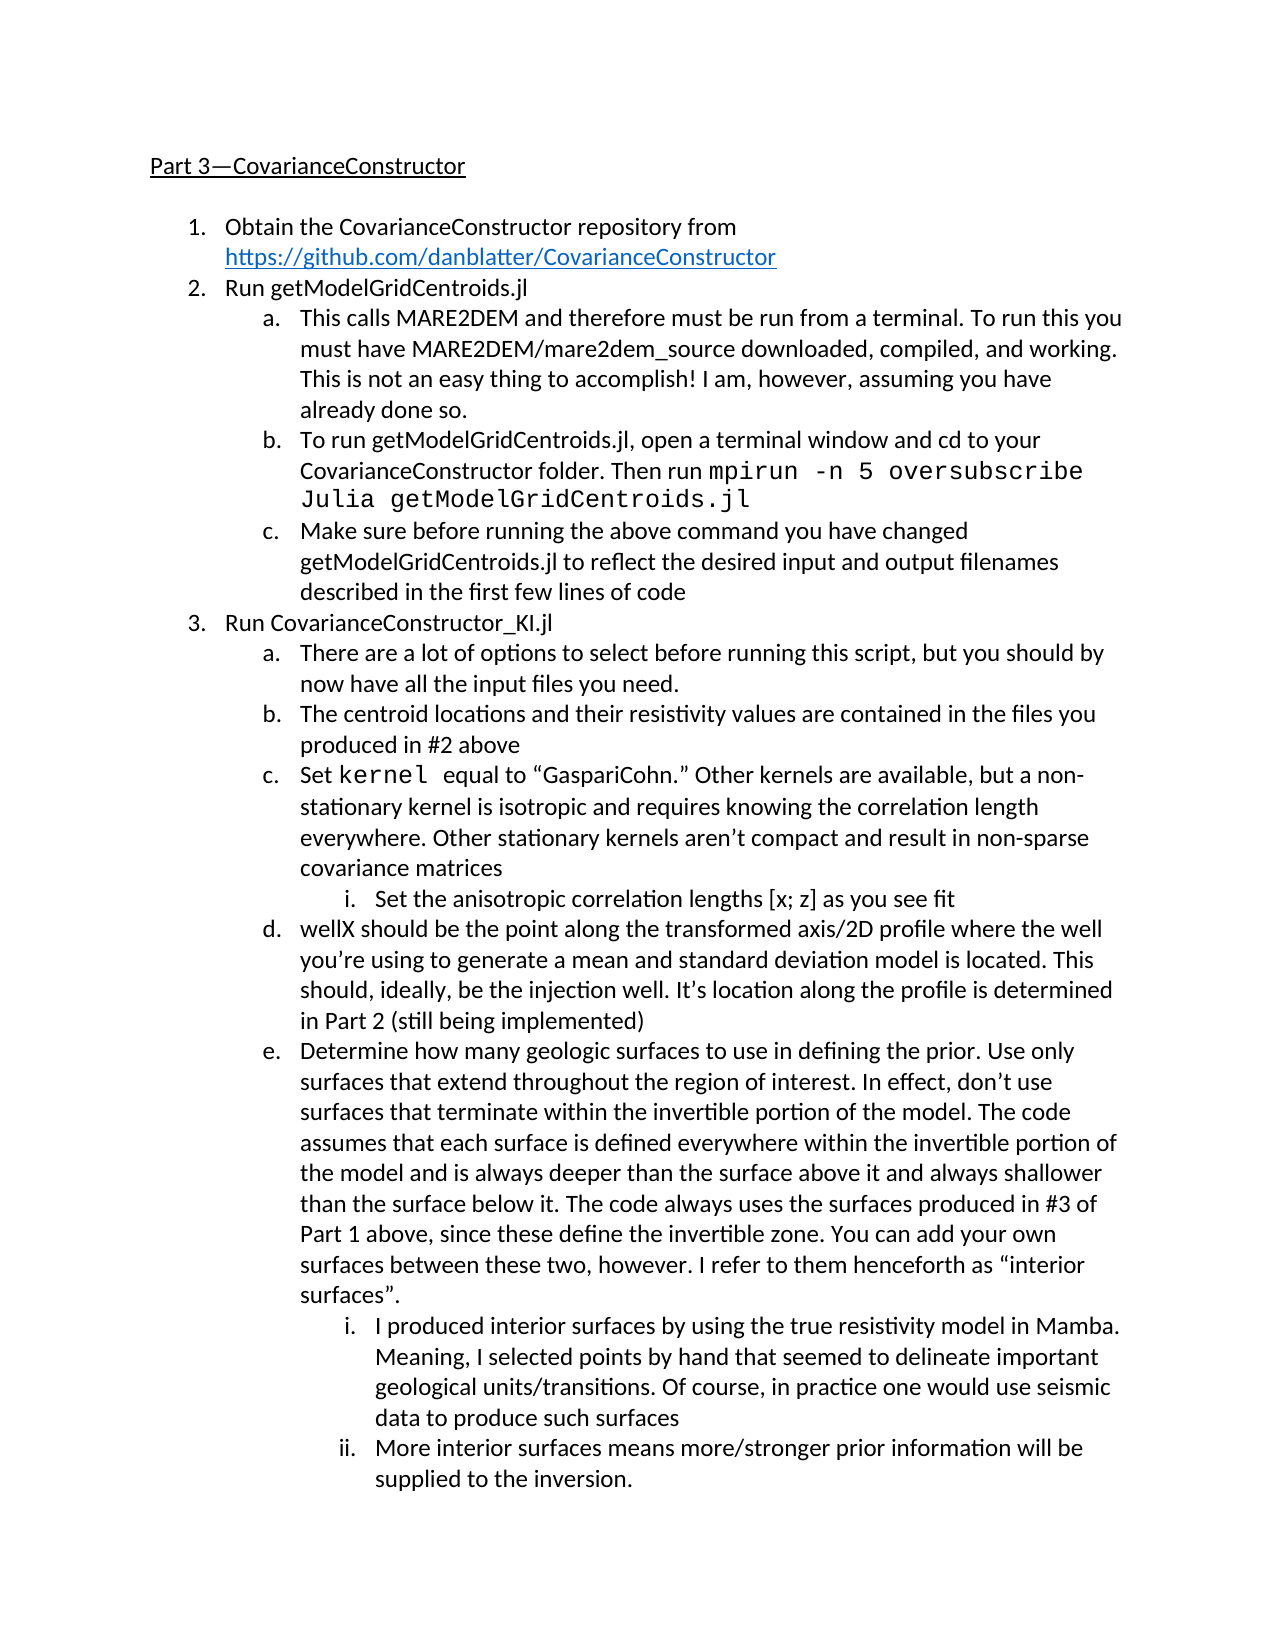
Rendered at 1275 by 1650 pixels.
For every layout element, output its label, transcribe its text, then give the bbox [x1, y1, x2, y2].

list There are a lot of options to select before running this script, but you should by now have all the input files you need. [262, 637, 1125, 698]
list I produced interior surfaces by using the true resistivity model in Mamba. Meaning, I selected points by hand that seemed to delineate important geological units/transitions. Of course, in practice one would use seismic data to produce such surfaces [356, 1310, 1125, 1432]
list Set the anisotropic correlation lengths [x; z] as you see fit [356, 883, 1125, 913]
list More interior surfaces means more/stronger prior information will be supplied to the inversion. [356, 1432, 1125, 1493]
list Run CovarianceConstructor_KI.jl [187, 607, 1125, 637]
text Part 3—CovarianceConstructor [150, 150, 1125, 181]
list Set kernel equal to “GaspariCohn.” Other kernels are available, but a non-stationary kernel is isotropic and requires knowing the correlation length everywhere. Other stationary kernels aren’t compact and result in non-sparse covariance matrices [262, 759, 1125, 883]
list Determine how many geologic surfaces to use in defining the prior. Use only surfaces that extend throughout the region of interest. In effect, don’t use surfaces that terminate within the invertible portion of the model. The code assumes that each surface is defined everywhere within the invertible portion of the model and is always deeper than the surface above it and always shallower than the surface below it. The code always uses the surfaces produced in #3 of Part 1 above, since these define the invertible zone. You can add your own surfaces between these two, however. I refer to them henceforth as “interior surfaces”. [262, 1035, 1125, 1310]
list Obtain the CovarianceConstructor repository from https://github.com/danblatter/CovarianceConstructor [187, 211, 1125, 272]
list To run getModelGridCentroids.jl, open a terminal window and cd to your CovarianceConstructor folder. Then run mpirun -n 5 oversubscribe Julia getModelGridCentroids.jl [262, 425, 1125, 515]
list wellX should be the point along the transformed axis/2D profile where the well you’re using to generate a mean and standard deviation model is located. This should, ideally, be the injection well. It’s location along the profile is determined in Part 2 (still being implemented) [262, 913, 1125, 1035]
list The centroid locations and their resistivity values are contained in the files you produced in #2 above [262, 698, 1125, 759]
list Run getModelGridCentroids.jl [187, 272, 1125, 303]
list Make sure before running the above command you have changed getModelGridCentroids.jl to reflect the desired input and output filenames described in the first few lines of code [262, 515, 1125, 607]
list This calls MARE2DEM and therefore must be run from a terminal. To run this you must have MARE2DEM/mare2dem_source downloaded, compiled, and working. This is not an easy thing to accomplish! I am, however, assuming you have already done so. [262, 303, 1125, 425]
